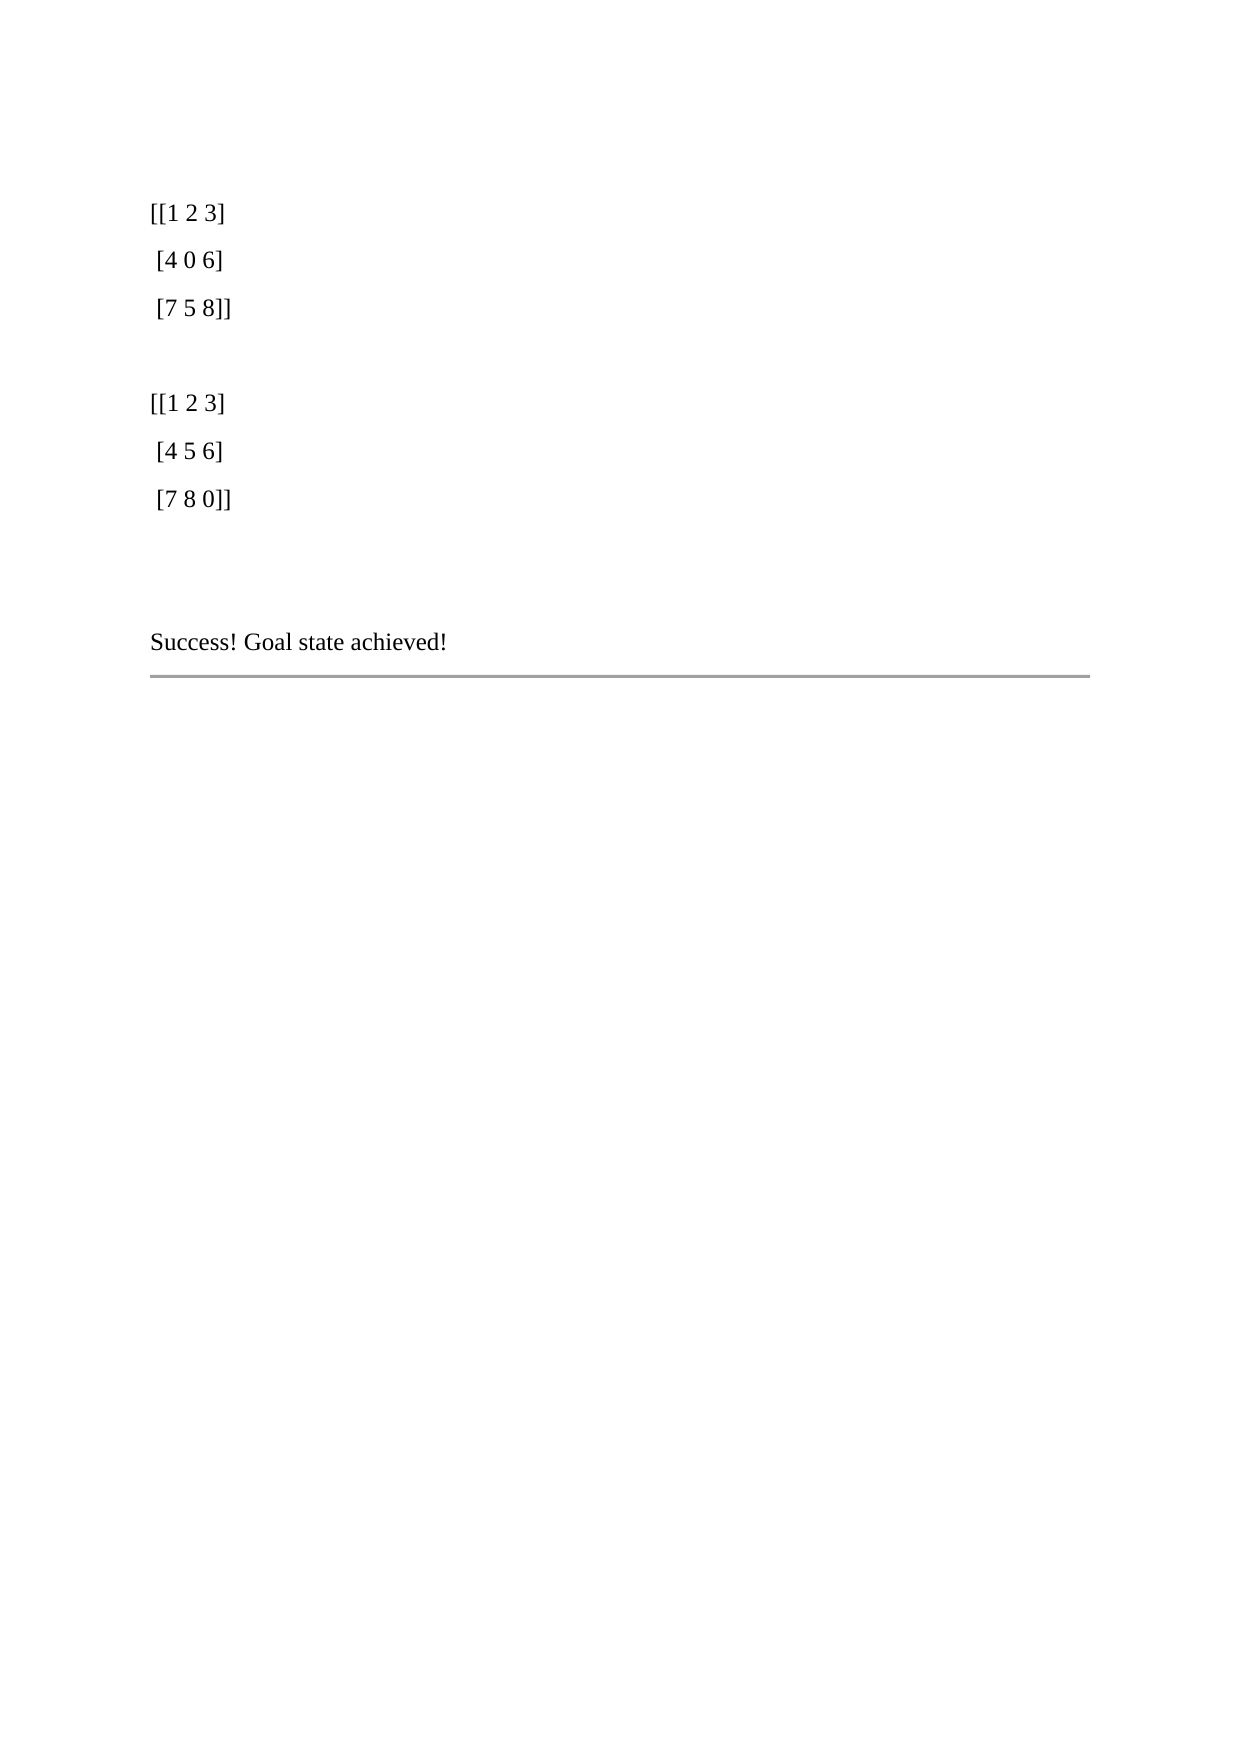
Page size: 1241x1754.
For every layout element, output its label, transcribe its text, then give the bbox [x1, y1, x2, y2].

text [4 5 6] [150, 436, 1090, 465]
text [[1 2 3] [150, 388, 1090, 417]
text Success! Goal state achieved! [150, 627, 1090, 656]
text [7 5 8]] [150, 293, 1090, 322]
text [[1 2 3] [150, 198, 1090, 226]
text [7 8 0]] [150, 484, 1090, 513]
text [4 0 6] [150, 245, 1090, 274]
